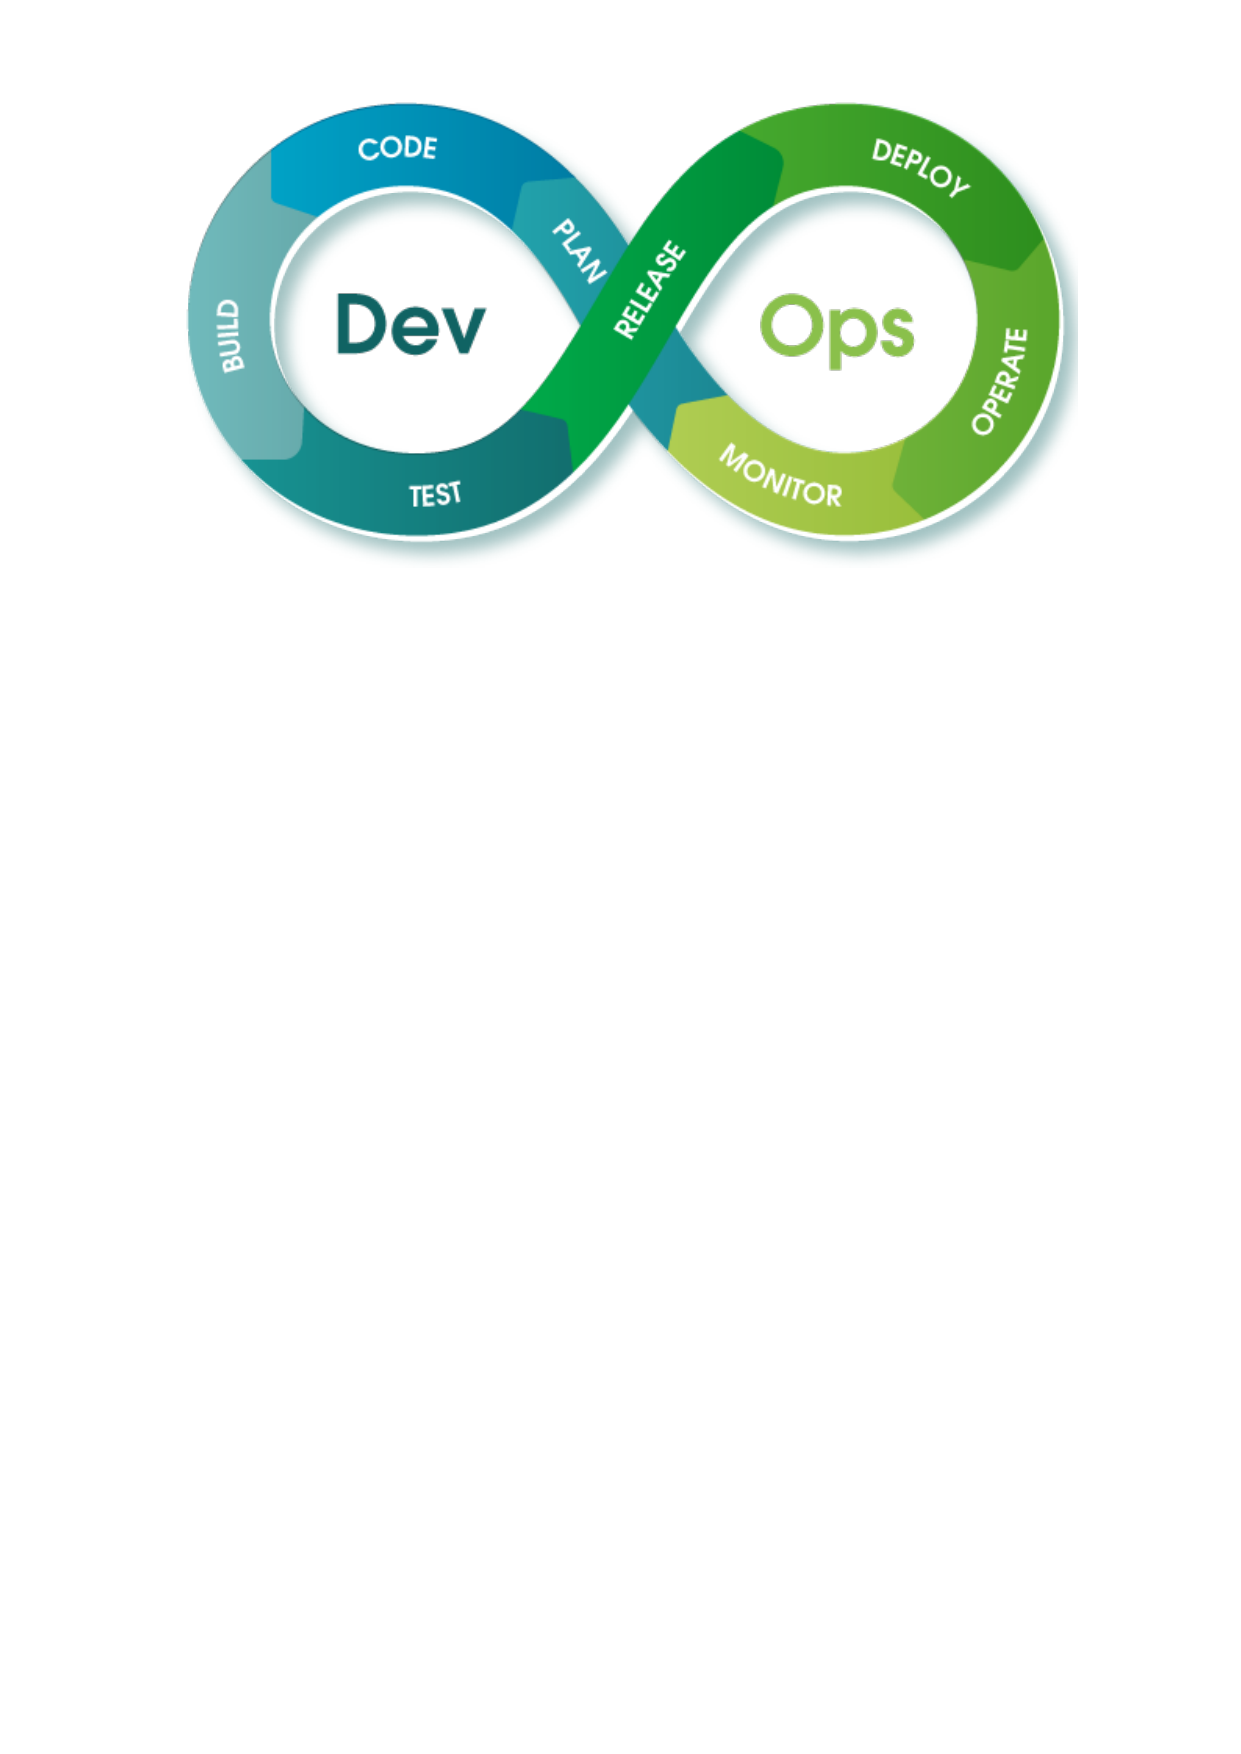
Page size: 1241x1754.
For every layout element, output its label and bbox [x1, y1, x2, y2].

picture [162, 73, 1078, 568]
